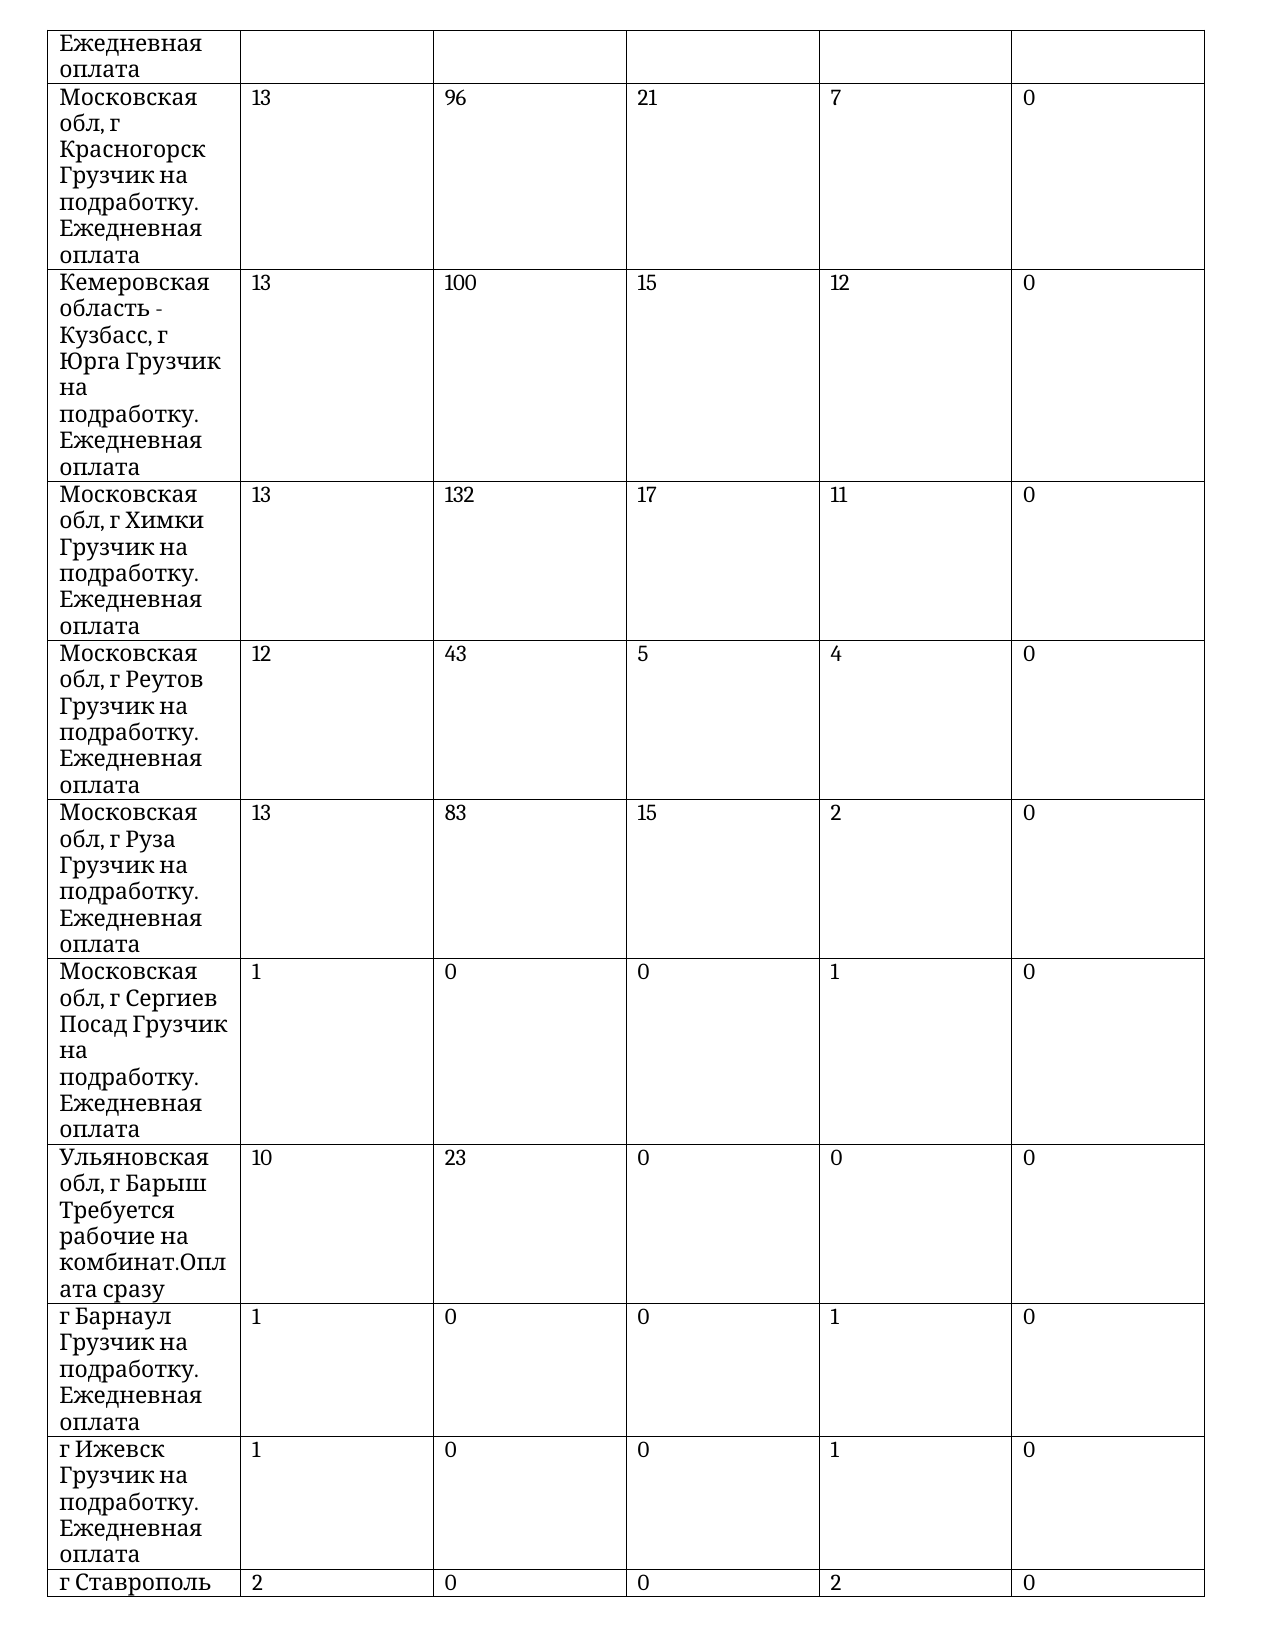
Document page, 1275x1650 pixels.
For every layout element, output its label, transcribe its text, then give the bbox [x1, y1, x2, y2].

table_cell 0 [434, 1304, 626, 1436]
table_cell Московская обл, г Руза Грузчик на подработку. Ежедневная оплата [48, 800, 240, 958]
table_cell 83 [434, 800, 626, 958]
table_cell 1 [241, 1304, 433, 1436]
table_cell 0 [627, 959, 819, 1144]
table_cell 0 [1012, 1437, 1204, 1568]
table_cell Московская обл, г Химки Грузчик на подработку. Ежедневная оплата [48, 482, 240, 640]
table_cell 0 [434, 1570, 626, 1596]
table_cell 0 [1012, 1570, 1204, 1596]
table_cell 0 [1012, 641, 1204, 799]
table_cell 17 [627, 482, 819, 640]
table_cell г Барнаул Грузчик на подработку. Ежедневная оплата [48, 1304, 240, 1436]
table_cell 1 [241, 959, 433, 1144]
table_cell 0 [1012, 959, 1204, 1144]
table_cell 0 [1012, 84, 1204, 269]
table_cell 0 [1012, 1145, 1204, 1303]
table_cell 7 [820, 84, 1011, 269]
table_cell 0 [627, 1145, 819, 1303]
table_cell 5 [627, 641, 819, 799]
table_cell 15 [627, 270, 819, 481]
table_cell Московская обл, г Реутов Грузчик на подработку. Ежедневная оплата [48, 641, 240, 799]
table_cell 13 [241, 270, 433, 481]
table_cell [48, 31, 240, 83]
table_cell Московская обл, г Красногорск Грузчик на подработку. Ежедневная оплата [48, 84, 240, 269]
table_cell 0 [627, 1304, 819, 1436]
table_cell 0 [1012, 1304, 1204, 1436]
table_cell 0 [627, 1570, 819, 1596]
table_cell 2 [820, 1570, 1011, 1596]
table_cell 0 [627, 31, 819, 83]
table_cell Московская обл, г Сергиев Посад Грузчик на подработку. Ежедневная оплата [48, 959, 240, 1144]
table_cell 11 [820, 482, 1011, 640]
table_cell 0 [820, 1145, 1011, 1303]
table_cell 2 [241, 31, 433, 83]
table_cell 96 [434, 84, 626, 269]
table_cell 0 [1012, 270, 1204, 481]
table_cell 2 [820, 800, 1011, 958]
table_cell Ульяновская обл, г Барыш Требуется рабочие на комбинат.Оплата сразу [48, 1145, 240, 1303]
table_cell 0 [1012, 482, 1204, 640]
table_cell г Ижевск Грузчик на подработку. Ежедневная оплата [48, 1437, 240, 1568]
table_cell 0 [1012, 800, 1204, 958]
table_cell 0 [434, 959, 626, 1144]
table_cell 132 [434, 482, 626, 640]
table_cell 13 [241, 84, 433, 269]
table_cell 0 [627, 1437, 819, 1568]
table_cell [48, 1570, 240, 1596]
table_cell 13 [241, 800, 433, 958]
table_cell 1 [241, 1437, 433, 1568]
table_cell 1 [820, 1304, 1011, 1436]
table_cell 2 [434, 31, 626, 83]
table_cell 0 [820, 31, 1011, 83]
table_cell 0 [434, 1437, 626, 1568]
table_cell 4 [820, 641, 1011, 799]
table_cell 100 [434, 270, 626, 481]
table_cell Кемеровская область - Кузбасс, г Юрга Грузчик на подработку. Ежедневная оплата [48, 270, 240, 481]
table_cell 13 [241, 482, 433, 640]
table_cell 1 [820, 1437, 1011, 1568]
table_cell 43 [434, 641, 626, 799]
table_cell 12 [820, 270, 1011, 481]
table_cell 12 [241, 641, 433, 799]
table_cell 1 [820, 959, 1011, 1144]
table_cell 21 [627, 84, 819, 269]
table_cell 0 [1012, 31, 1204, 83]
table_cell 2 [241, 1570, 433, 1596]
table_cell 15 [627, 800, 819, 958]
table_cell 23 [434, 1145, 626, 1303]
table_cell 10 [241, 1145, 433, 1303]
